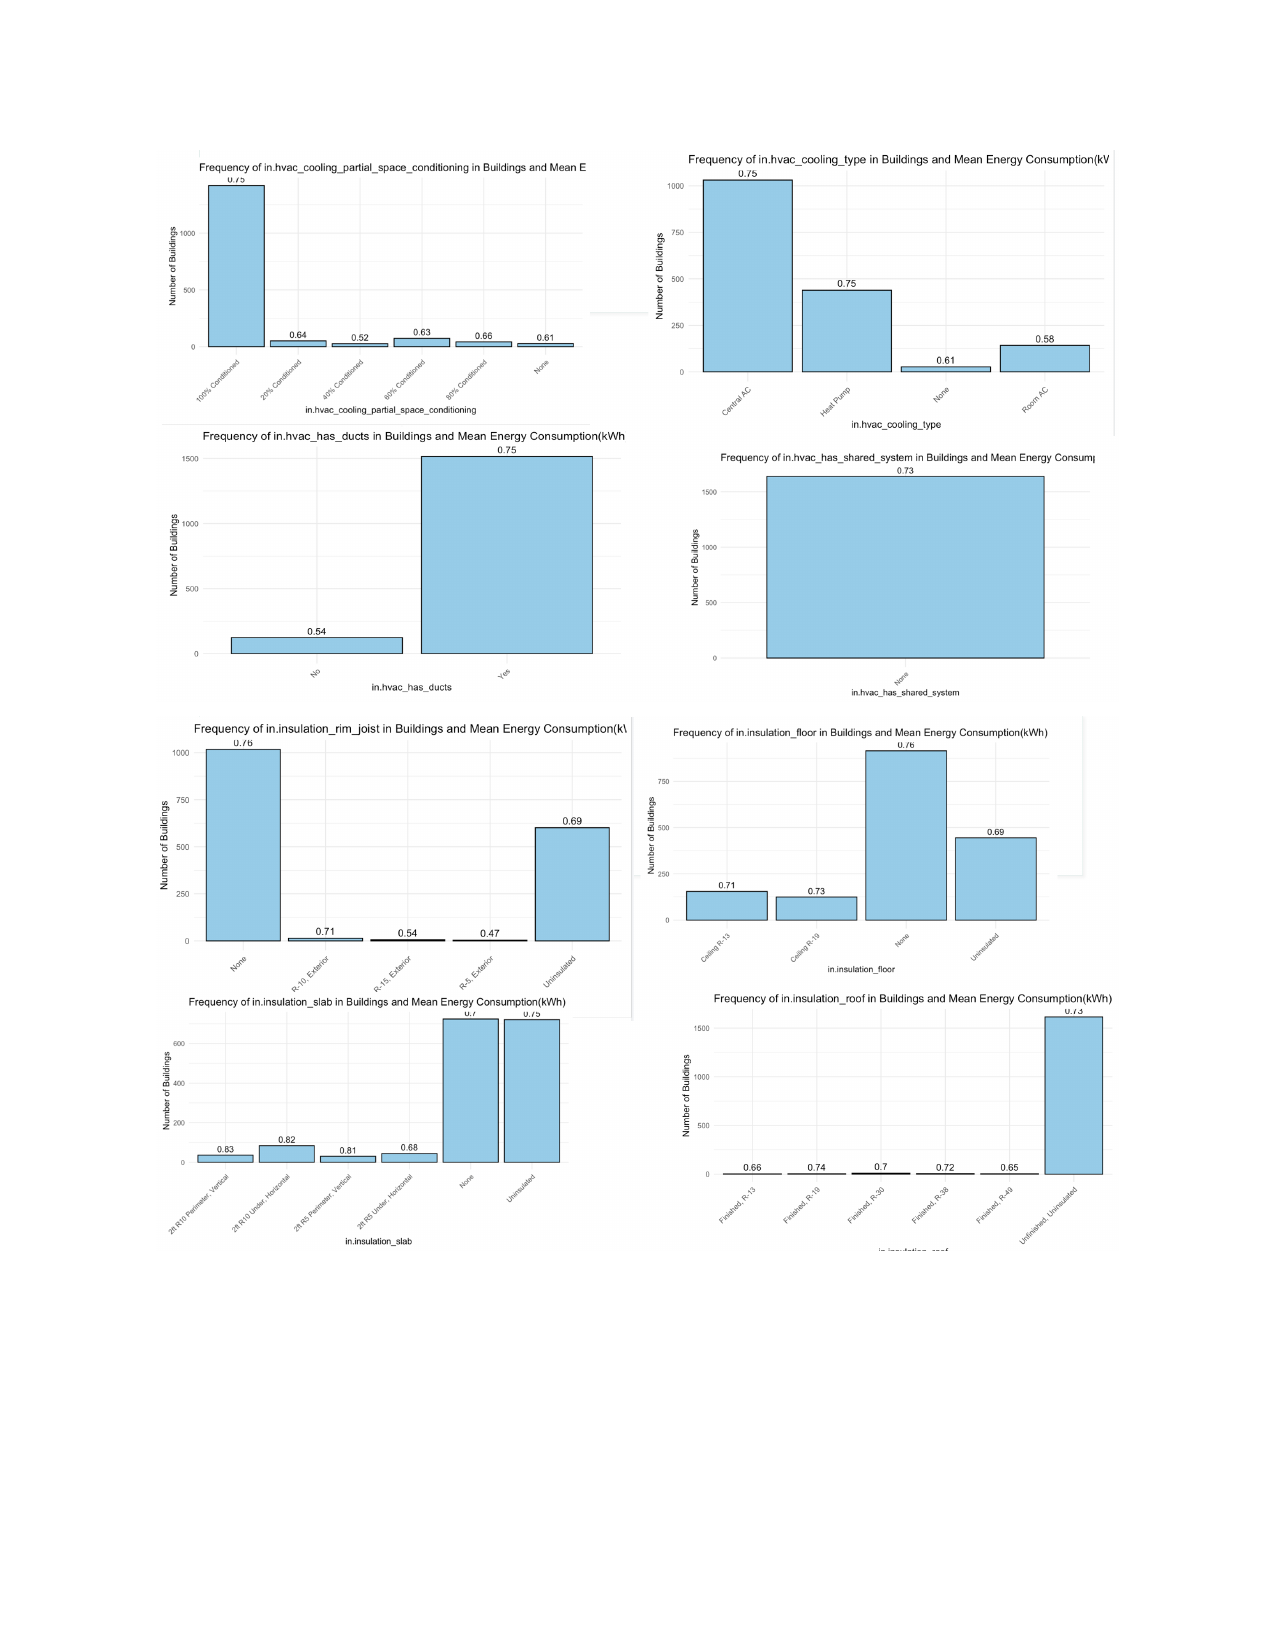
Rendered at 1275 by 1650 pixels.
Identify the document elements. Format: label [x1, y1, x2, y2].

picture [156, 150, 1119, 702]
picture [156, 716, 1119, 1251]
